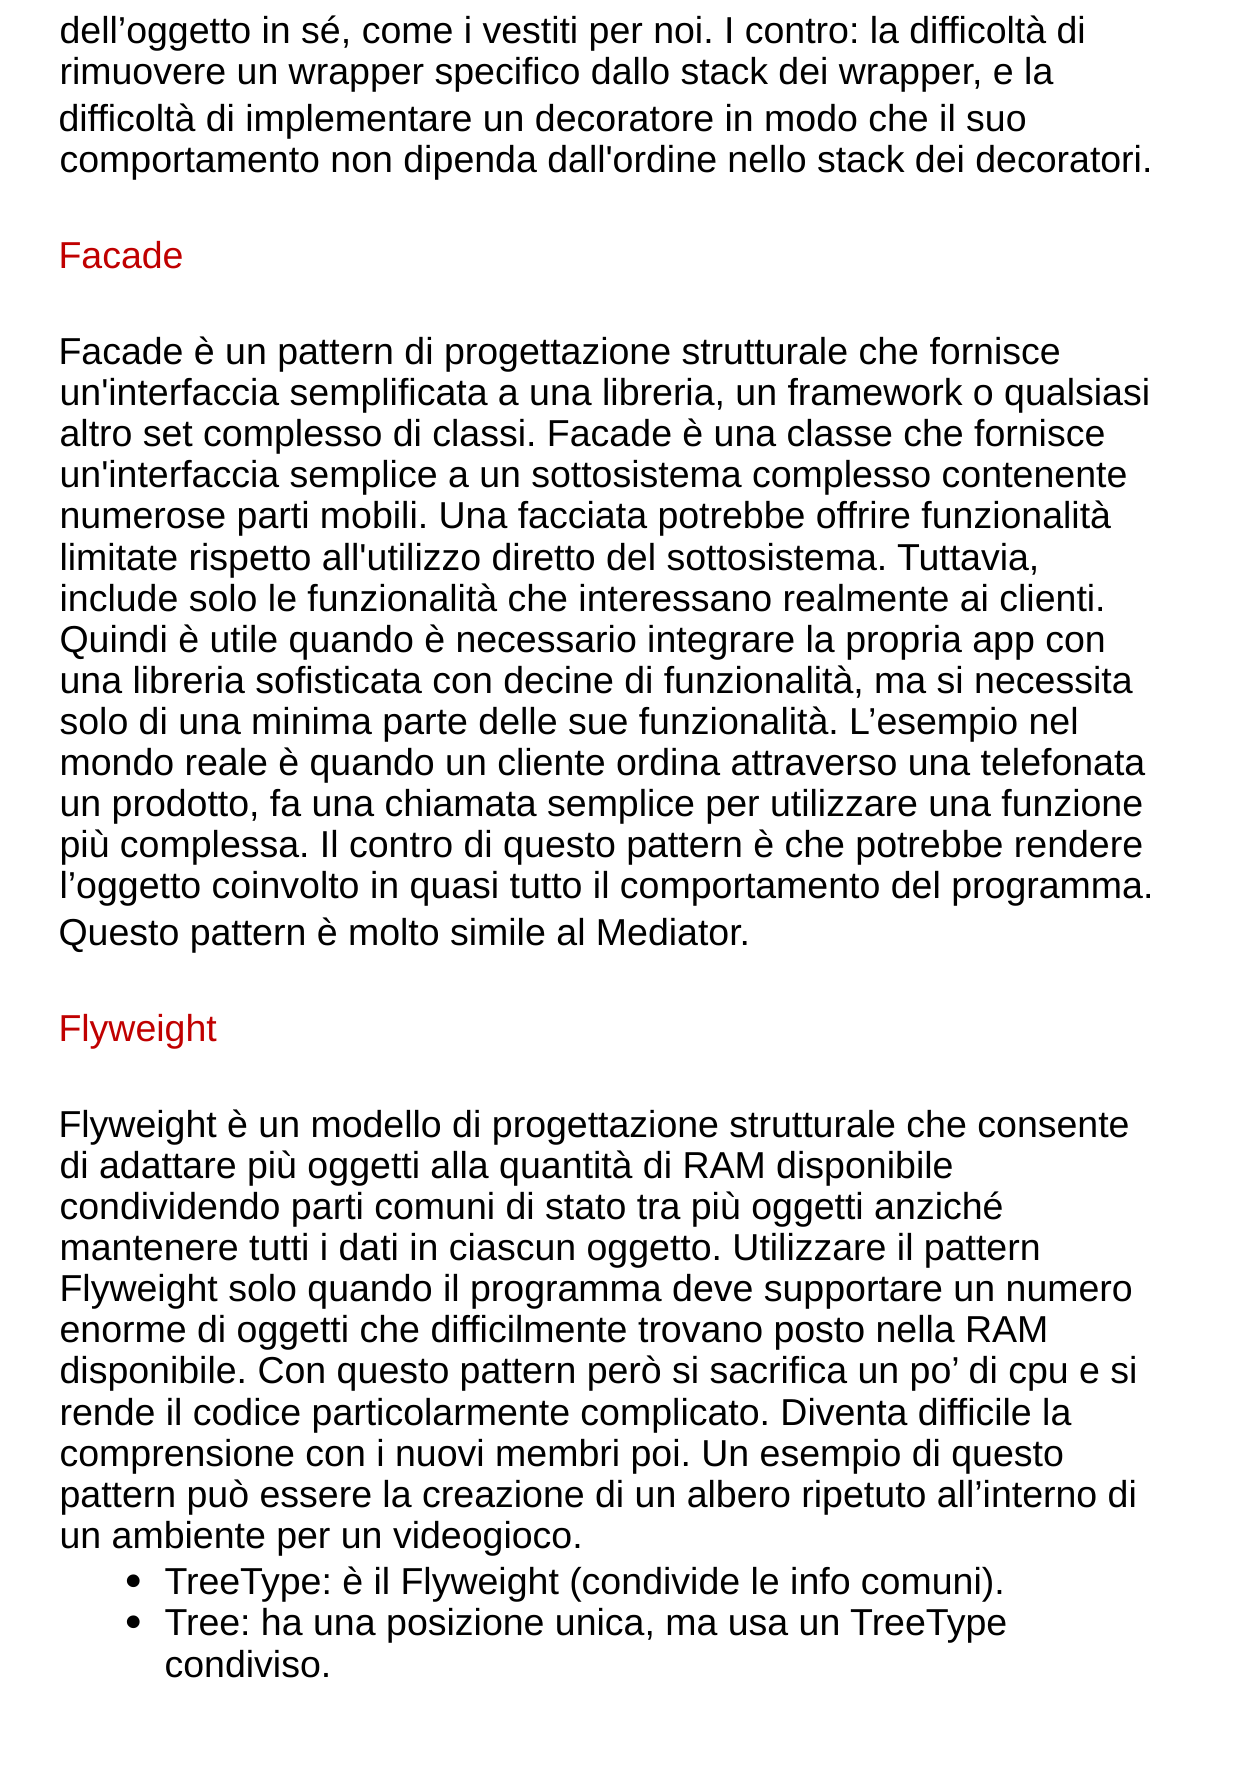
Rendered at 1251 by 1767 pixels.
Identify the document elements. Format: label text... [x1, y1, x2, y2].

text Flyweight [58, 1008, 1162, 1049]
text Facade è un pattern di progettazione strutturale che fornisce un'interfaccia semplificata a una libreria, un framework o qualsiasi altro set complesso di classi. Facade è una classe che fornisce un'interfaccia semplice a un sottosistema complesso contenente numerose parti mobili. Una facciata potrebbe offrire funzionalità limitate rispetto all'utilizzo diretto del sottosistema. Tuttavia, include solo le funzionalità che interessano realmente ai clienti. Quindi è utile quando è necessario integrare la propria app con una libreria sofisticata con decine di funzionalità, ma si necessita solo di una minima parte delle sue funzionalità. L’esempio nel mondo reale è quando un cliente ordina attraverso una telefonata un prodotto, fa una chiamata semplice per utilizzare una funzione più complessa. Il contro di questo pattern è che potrebbe rendere l’oggetto coinvolto in quasi tutto il comportamento del programma. [58, 332, 1162, 906]
list Tree: ha una posizione unica, ma usa un TreeType condiviso. [127, 1603, 1162, 1685]
text difficoltà di implementare un decoratore in modo che il suo comportamento non dipenda dall'ordine nello stack dei decoratori. [58, 98, 1162, 180]
text Facade [58, 236, 1162, 277]
list TreeType: è il Flyweight (condivide le info comuni). [127, 1562, 1162, 1603]
text Questo pattern è molto simile al Mediator. [58, 912, 1162, 953]
text Flyweight è un modello di progettazione strutturale che consente di adattare più oggetti alla quantità di RAM disponibile condividendo parti comuni di stato tra più oggetti anziché mantenere tutti i dati in ciascun oggetto. Utilizzare il pattern Flyweight solo quando il programma deve supportare un numero enorme di oggetti che difficilmente trovano posto nella RAM disponibile. Con questo pattern però si sacrifica un po’ di cpu e si rende il codice particolarmente complicato. Diventa difficile la comprensione con i nuovi membri poi. Un esempio di questo pattern può essere la creazione di un albero ripetuto all’interno di un ambiente per un videogioco. [58, 1104, 1162, 1556]
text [58, 10, 1162, 92]
